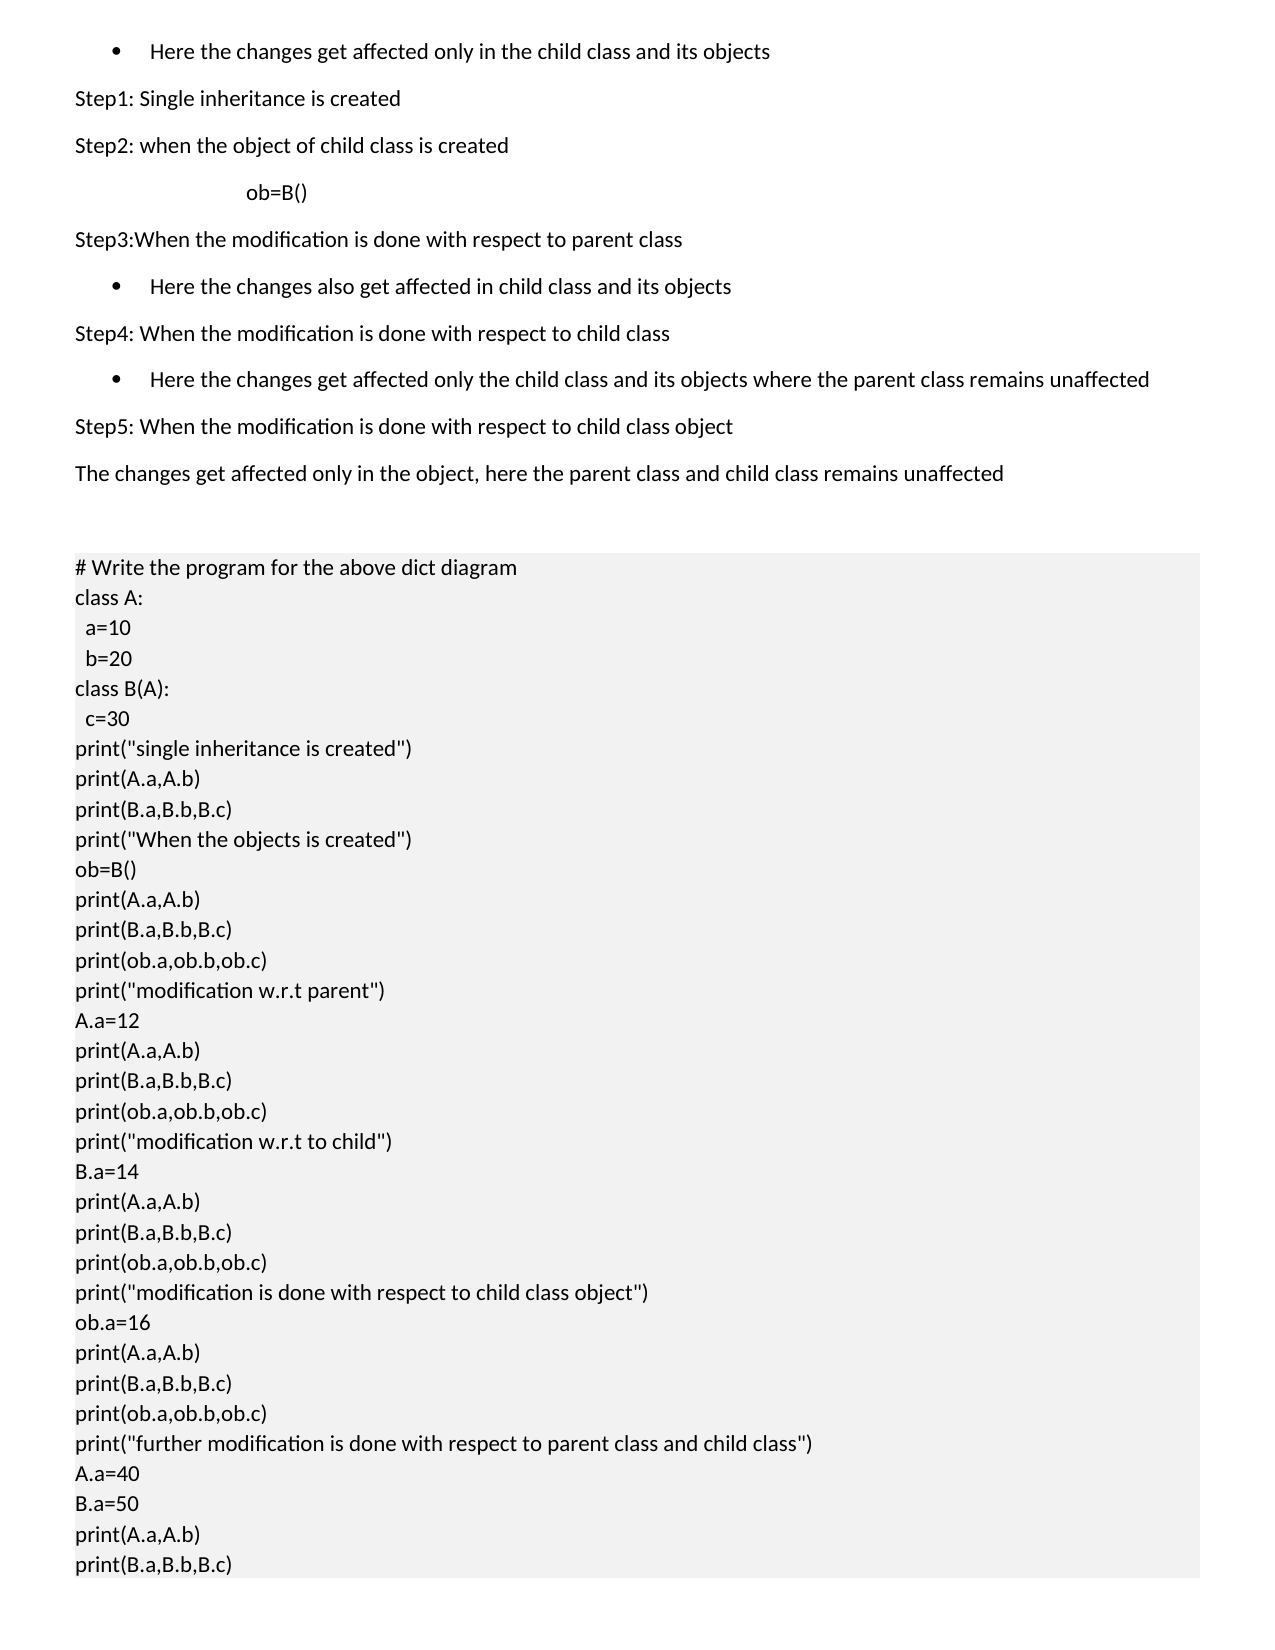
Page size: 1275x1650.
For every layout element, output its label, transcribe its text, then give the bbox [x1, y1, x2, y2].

text print(A.a,A.b) [75, 1338, 1200, 1367]
text print(A.a,A.b) [75, 1520, 1200, 1548]
text Step3:When the modification is done with respect to parent class [75, 225, 1200, 253]
text print(A.a,A.b) [75, 1036, 1200, 1064]
text Step5: When the modification is done with respect to child class object [75, 412, 1200, 441]
text print(ob.a,ob.b,ob.c) [75, 1097, 1200, 1125]
text print(B.a,B.b,B.c) [75, 1067, 1200, 1095]
text print(B.a,B.b,B.c) [75, 1369, 1200, 1397]
text A.a=40 [75, 1459, 1200, 1487]
text print(B.a,B.b,B.c) [75, 795, 1200, 823]
list Here the changes get affected only in the child class and its objects [112, 37, 1200, 66]
list Here the changes get affected only the child class and its objects where the parent class remains unaffected [112, 366, 1200, 394]
text Step2: when the object of child class is created [75, 131, 1200, 159]
text print(B.a,B.b,B.c) [75, 1218, 1200, 1246]
text ob=B() [75, 855, 1200, 883]
text a=10 [75, 613, 1200, 642]
text print("modification w.r.t to child") [75, 1127, 1200, 1155]
text print(ob.a,ob.b,ob.c) [75, 1399, 1200, 1427]
text A.a=12 [75, 1006, 1200, 1034]
text print("single inheritance is created") [75, 734, 1200, 762]
text Step4: When the modification is done with respect to child class [75, 319, 1200, 347]
text print(A.a,A.b) [75, 764, 1200, 793]
text class B(A): [75, 674, 1200, 702]
text B.a=14 [75, 1157, 1200, 1185]
text # Write the program for the above dict diagram [75, 553, 1200, 581]
text print(A.a,A.b) [75, 885, 1200, 913]
text print("modification is done with respect to child class object") [75, 1278, 1200, 1306]
text ob.a=16 [75, 1308, 1200, 1336]
text print(B.a,B.b,B.c) [75, 1550, 1200, 1578]
text print(ob.a,ob.b,ob.c) [75, 946, 1200, 974]
text print("modification w.r.t parent") [75, 976, 1200, 1004]
text b=20 [75, 644, 1200, 672]
text Step1: Single inheritance is created [75, 84, 1200, 112]
text print(A.a,A.b) [75, 1187, 1200, 1216]
text ob=B() [75, 178, 1200, 206]
text The changes get affected only in the object, here the parent class and child class remains unaffected [75, 459, 1200, 487]
text print(B.a,B.b,B.c) [75, 916, 1200, 944]
text B.a=50 [75, 1489, 1200, 1518]
text c=30 [75, 704, 1200, 732]
text print("When the objects is created") [75, 825, 1200, 853]
text print(ob.a,ob.b,ob.c) [75, 1248, 1200, 1276]
list Here the changes also get affected in child class and its objects [112, 272, 1200, 300]
text print("further modification is done with respect to parent class and child class") [75, 1429, 1200, 1457]
text class A: [75, 583, 1200, 611]
